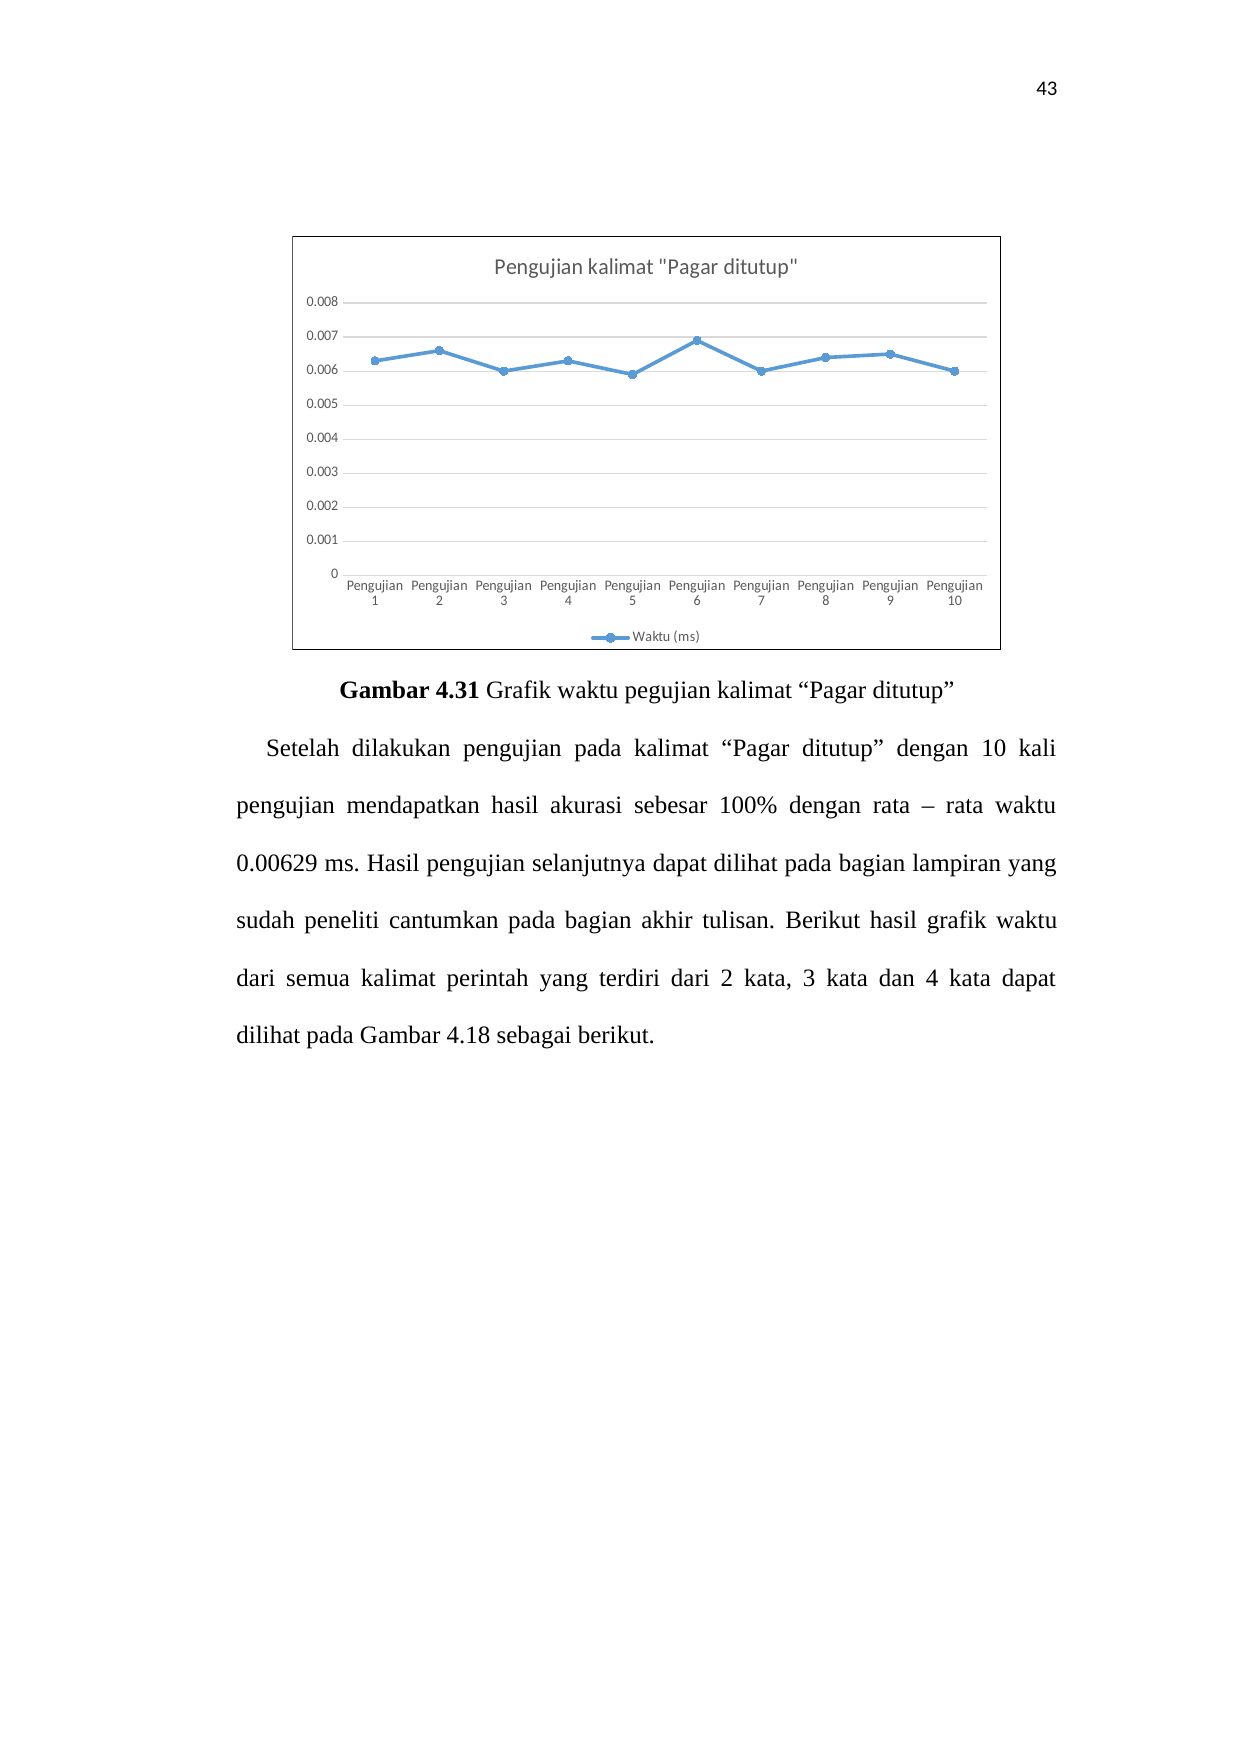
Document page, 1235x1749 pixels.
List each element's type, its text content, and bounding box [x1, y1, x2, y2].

text Setelah dilakukan pengujian pada kalimat “Pagar ditutup” dengan 10 kali pengujian mendapatkan hasil akurasi sebesar 100% dengan rata – rata waktu 0.00629 ms. Hasil pengujian selanjutnya dapat dilihat pada bagian lampiran yang sudah peneliti cantumkan pada bagian akhir tulisan. Berikut hasil grafik waktu dari semua kalimat perintah yang terdiri dari 2 kata, 3 kata dan 4 kata dapat dilihat pada Gambar 4.18 sebagai berikut. [236, 733, 1057, 1049]
